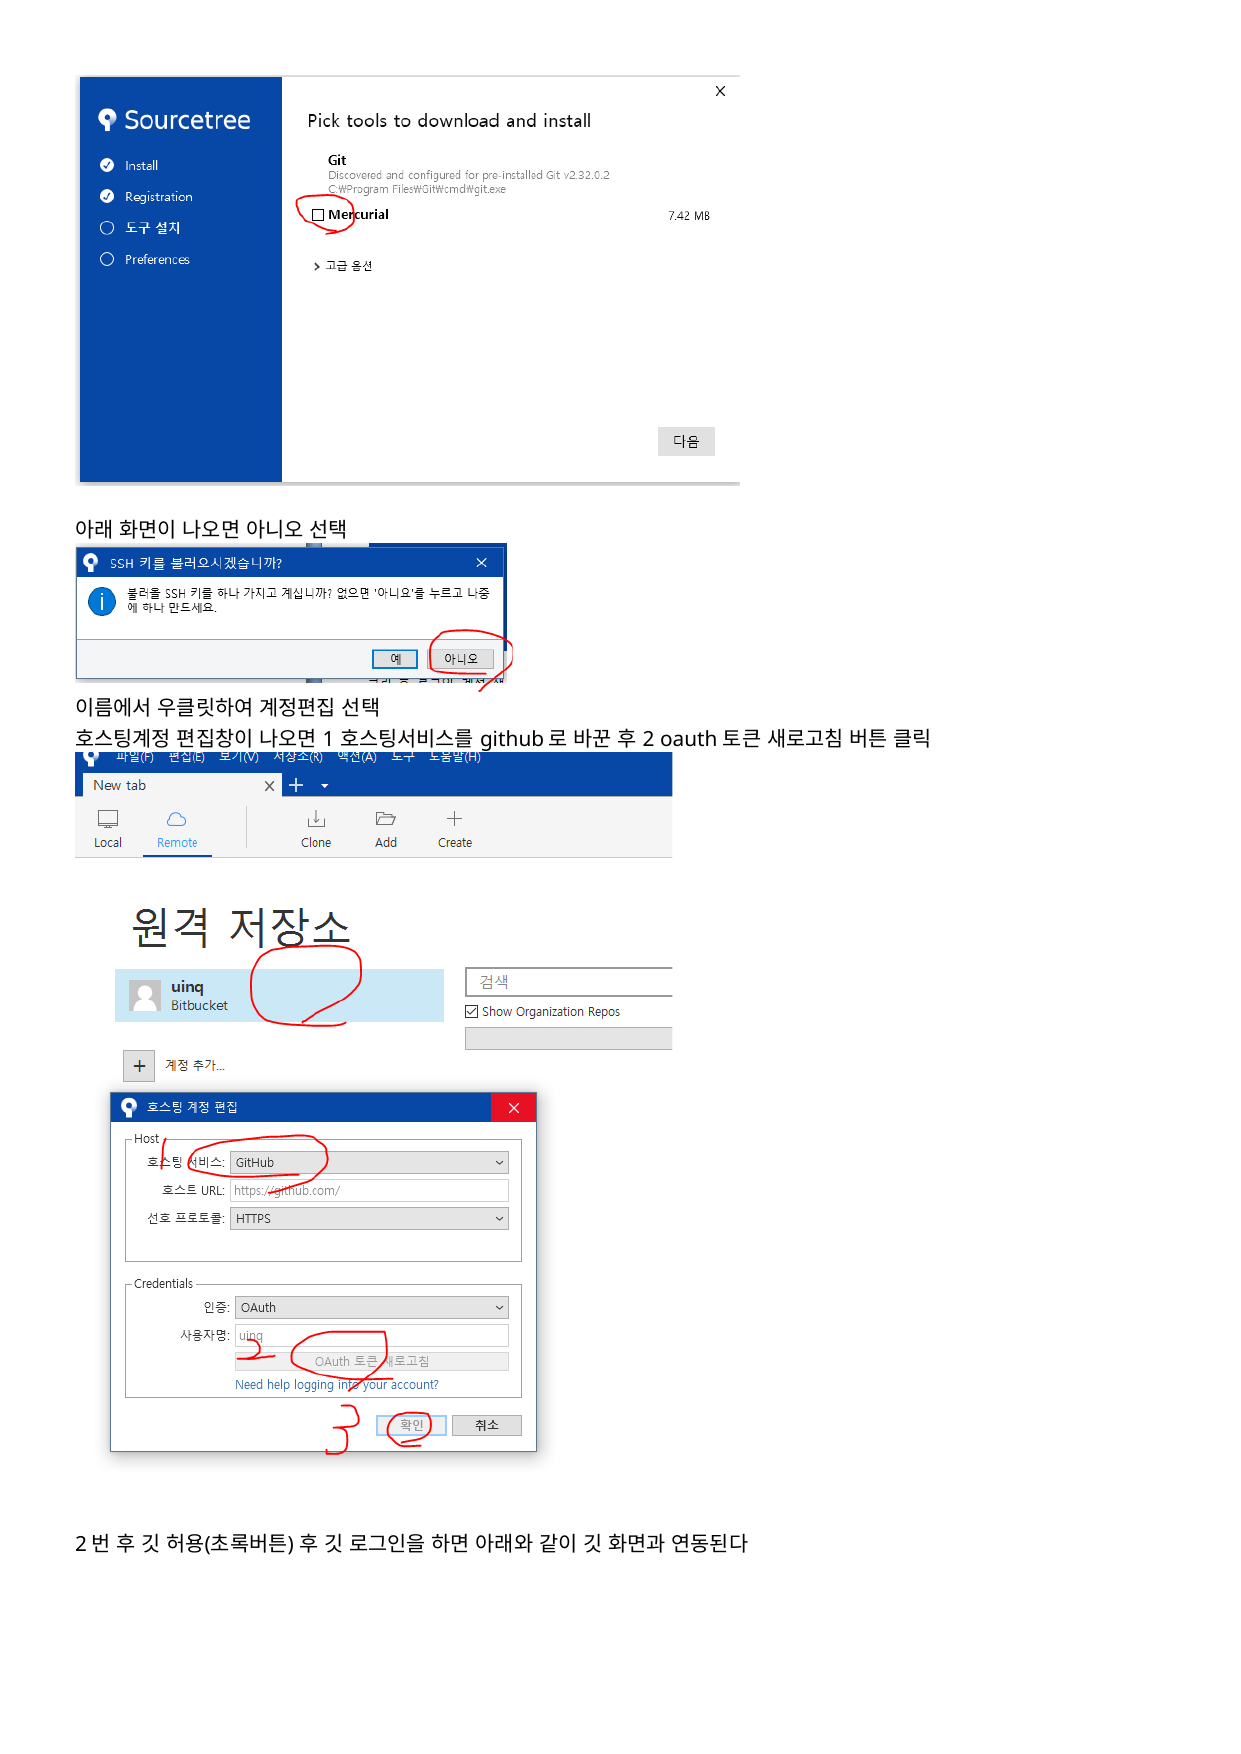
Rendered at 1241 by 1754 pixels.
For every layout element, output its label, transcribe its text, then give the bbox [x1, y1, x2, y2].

picture [75, 752, 673, 1499]
text 2번 후 깃 허용(초록버튼) 후 깃 로그인을 하면 아래와 같이 깃 화면과 연동된다 [75, 1527, 1165, 1558]
picture [75, 543, 513, 692]
text 이름에서 우클릿하여 계정편집 선택 [75, 692, 1165, 722]
text 아래 화면이 나오면 아니오 선택 [75, 514, 1165, 544]
text 호스팅계정 편집창이 나오면 1 호스팅서비스를 github로 바꾼 후 2 oauth 토큰 새로고침 버튼 클릭 [75, 722, 1165, 752]
picture [75, 75, 740, 486]
